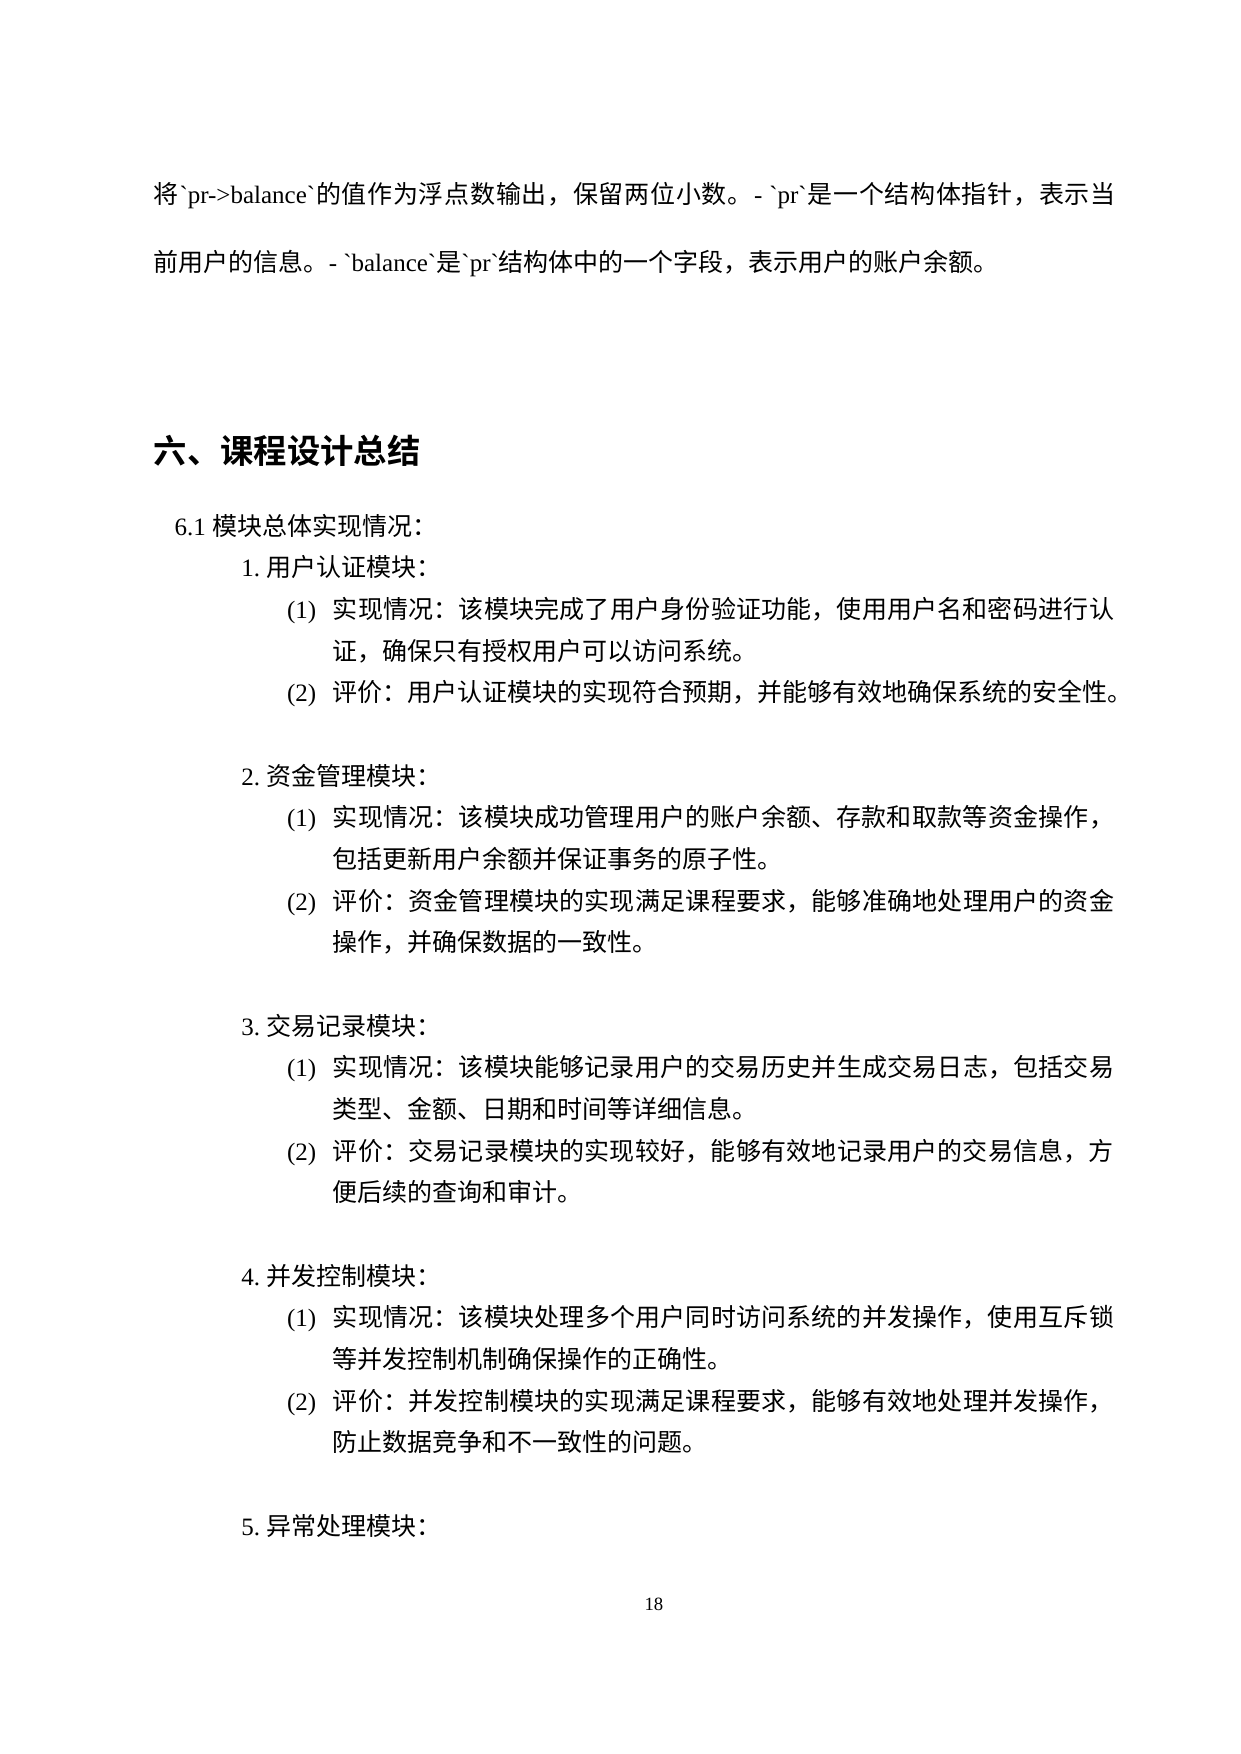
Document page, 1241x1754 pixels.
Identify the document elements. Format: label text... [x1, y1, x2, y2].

list 评价：交易记录模块的实现较好，能够有效地记录用户的交易信息，方便后续的查询和审计。 [287, 1126, 1116, 1209]
text 6.1 模块总体实现情况： [153, 501, 1116, 542]
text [153, 158, 1116, 295]
list 实现情况：该模块能够记录用户的交易历史并生成交易日志，包括交易类型、金额、日期和时间等详细信息。 [287, 1042, 1116, 1126]
text 3. 交易记录模块： [182, 1001, 1116, 1042]
list 实现情况：该模块处理多个用户同时访问系统的并发操作，使用互斥锁等并发控制机制确保操作的正确性。 [287, 1292, 1116, 1376]
list 评价：并发控制模块的实现满足课程要求，能够有效地处理并发操作，防止数据竞争和不一致性的问题。 [287, 1376, 1116, 1459]
list 评价：资金管理模块的实现满足课程要求，能够准确地处理用户的资金操作，并确保数据的一致性。 [287, 876, 1116, 959]
text 1. 用户认证模块： [182, 542, 1116, 584]
list 评价：用户认证模块的实现符合预期，并能够有效地确保系统的安全性。 [287, 667, 1116, 709]
list 实现情况：该模块成功管理用户的账户余额、存款和取款等资金操作，包括更新用户余额并保证事务的原子性。 [287, 792, 1116, 876]
list 实现情况：该模块完成了用户身份验证功能，使用用户名和密码进行认证，确保只有授权用户可以访问系统。 [287, 584, 1116, 667]
subtitle 六、课程设计总结 [153, 415, 1116, 484]
text 2. 资金管理模块： [182, 751, 1116, 792]
text 4. 并发控制模块： [182, 1251, 1116, 1292]
text 5. 异常处理模块： [182, 1501, 1116, 1542]
